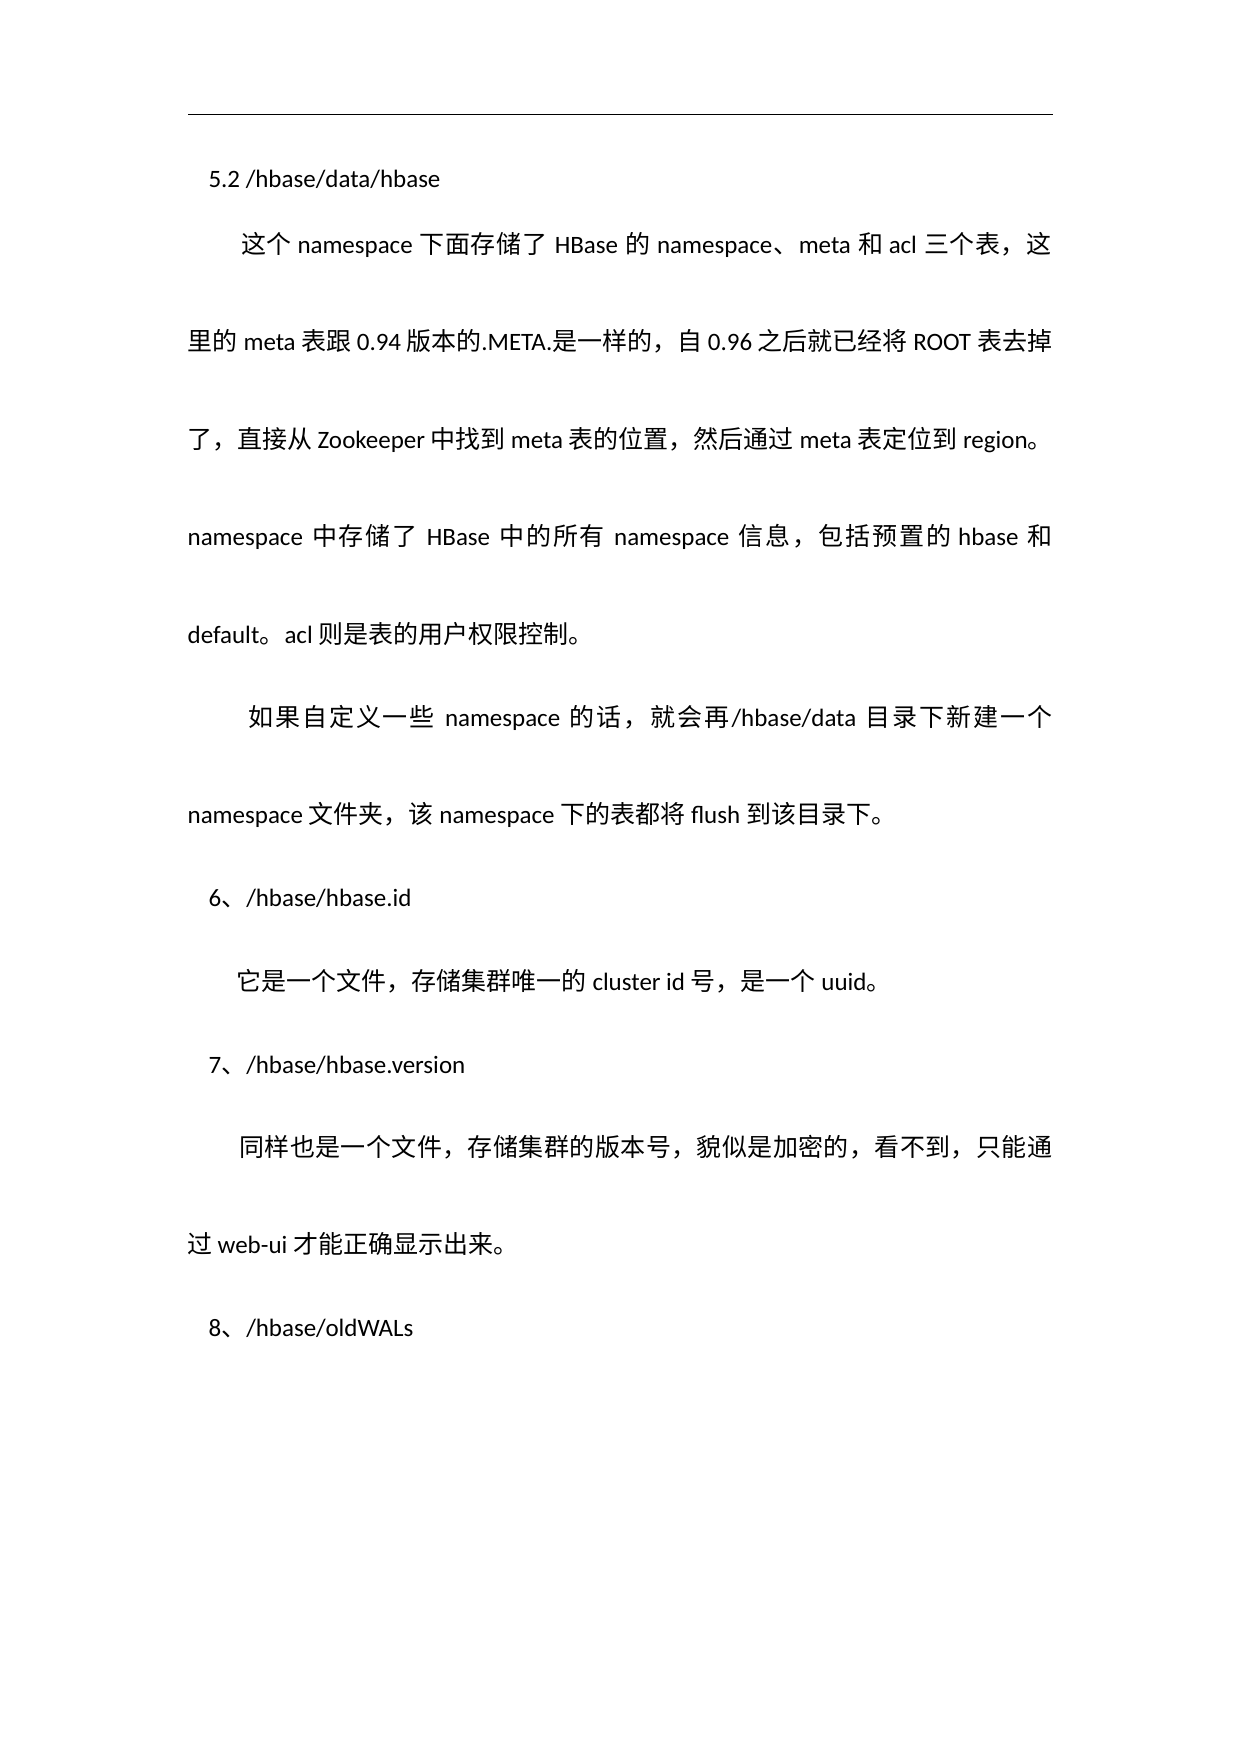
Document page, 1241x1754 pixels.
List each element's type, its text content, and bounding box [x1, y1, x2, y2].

text 这个namespace 下面存储了 HBase 的 namespace、meta 和acl 三个表，这里的 meta 表跟0.94版本的.META.是一样的，自0.96之后就已经将 ROOT 表去掉了，直接从Zookeeper 中找到meta 表的位置，然后通过 meta 表定位到 region。 namespace 中存储了 HBase 中的所有 namespace 信息，包括预置的hbase 和 default。acl 则是表的用户权限控制。 [187, 210, 1053, 665]
text 5.2 /hbase/data/hbase [187, 162, 1053, 194]
text 同样也是一个文件，存储集群的版本号，貌似是加密的，看不到，只能通过web-ui 才能正确显示出来。 [187, 1113, 1053, 1275]
text 如果自定义一些 namespace 的话，就会再/hbase/data 目录下新建一个 namespace 文件夹，该 namespace 下的表都将 flush 到该目录下。 [187, 683, 1053, 845]
text 6、/hbase/hbase.id [187, 863, 1053, 928]
text 8、/hbase/oldWALs [187, 1293, 1053, 1358]
text 7、/hbase/hbase.version [187, 1030, 1053, 1095]
text 它是一个文件，存储集群唯一的 cluster id 号，是一个 uuid。 [187, 947, 1053, 1012]
